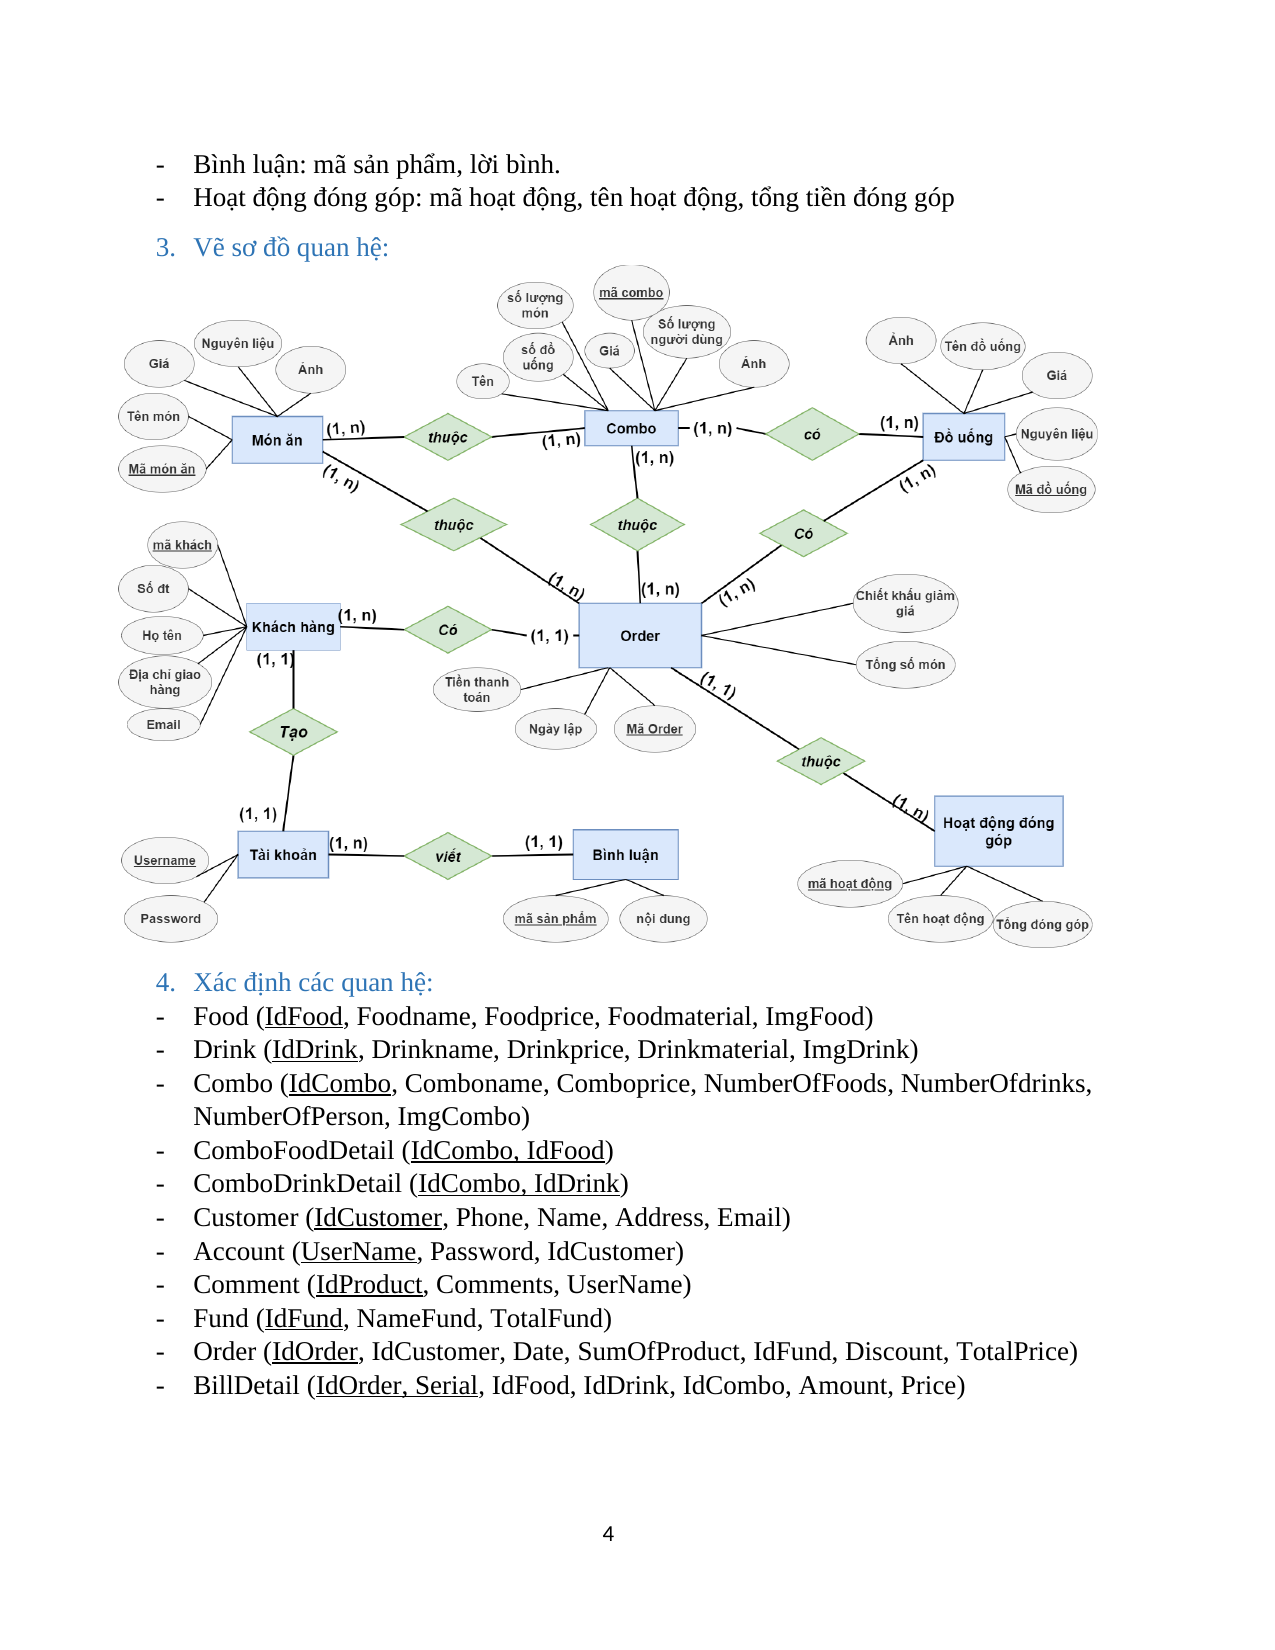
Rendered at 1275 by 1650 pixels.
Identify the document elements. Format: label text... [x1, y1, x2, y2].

list Order (IdOrder, IdCustomer, Date, SumOfProduct, IdFund, Discount, TotalPrice) [156, 1335, 1098, 1366]
list Customer (IdCustomer, Phone, Name, Address, Email) [156, 1201, 1098, 1232]
list ComboDrinkDetail (IdCombo, IdDrink) [156, 1168, 1098, 1199]
list ComboFoodDetail (IdCombo, IdFood) [156, 1134, 1098, 1165]
list Combo (IdCombo, Comboname, Comboprice, NumberOfFoods, NumberOfdrinks, NumberOfPerson, ImgCombo) [156, 1067, 1098, 1132]
list Hoạt động đóng góp: mã hoạt động, tên hoạt động, tổng tiền đóng góp [156, 181, 1098, 212]
list Food (IdFood, Foodname, Foodprice, Foodmaterial, ImgFood) [156, 1000, 1098, 1031]
subtitle Xác định các quan hệ: [156, 966, 1098, 997]
picture [118, 265, 1098, 948]
list Comment (IdProduct, Comments, UserName) [156, 1268, 1098, 1299]
subtitle Vẽ sơ đồ quan hệ: [156, 231, 1098, 263]
list Account (UserName, Password, IdCustomer) [156, 1235, 1098, 1266]
list Bình luận: mã sản phẩm, lời bình. [156, 148, 1098, 179]
list Drink (IdDrink, Drinkname, Drinkprice, Drinkmaterial, ImgDrink) [156, 1033, 1098, 1064]
list BillDetail (IdOrder, Serial, IdFood, IdDrink, IdCombo, Amount, Price) [156, 1369, 1098, 1400]
list Fund (IdFund, NameFund, TotalFund) [156, 1302, 1098, 1333]
